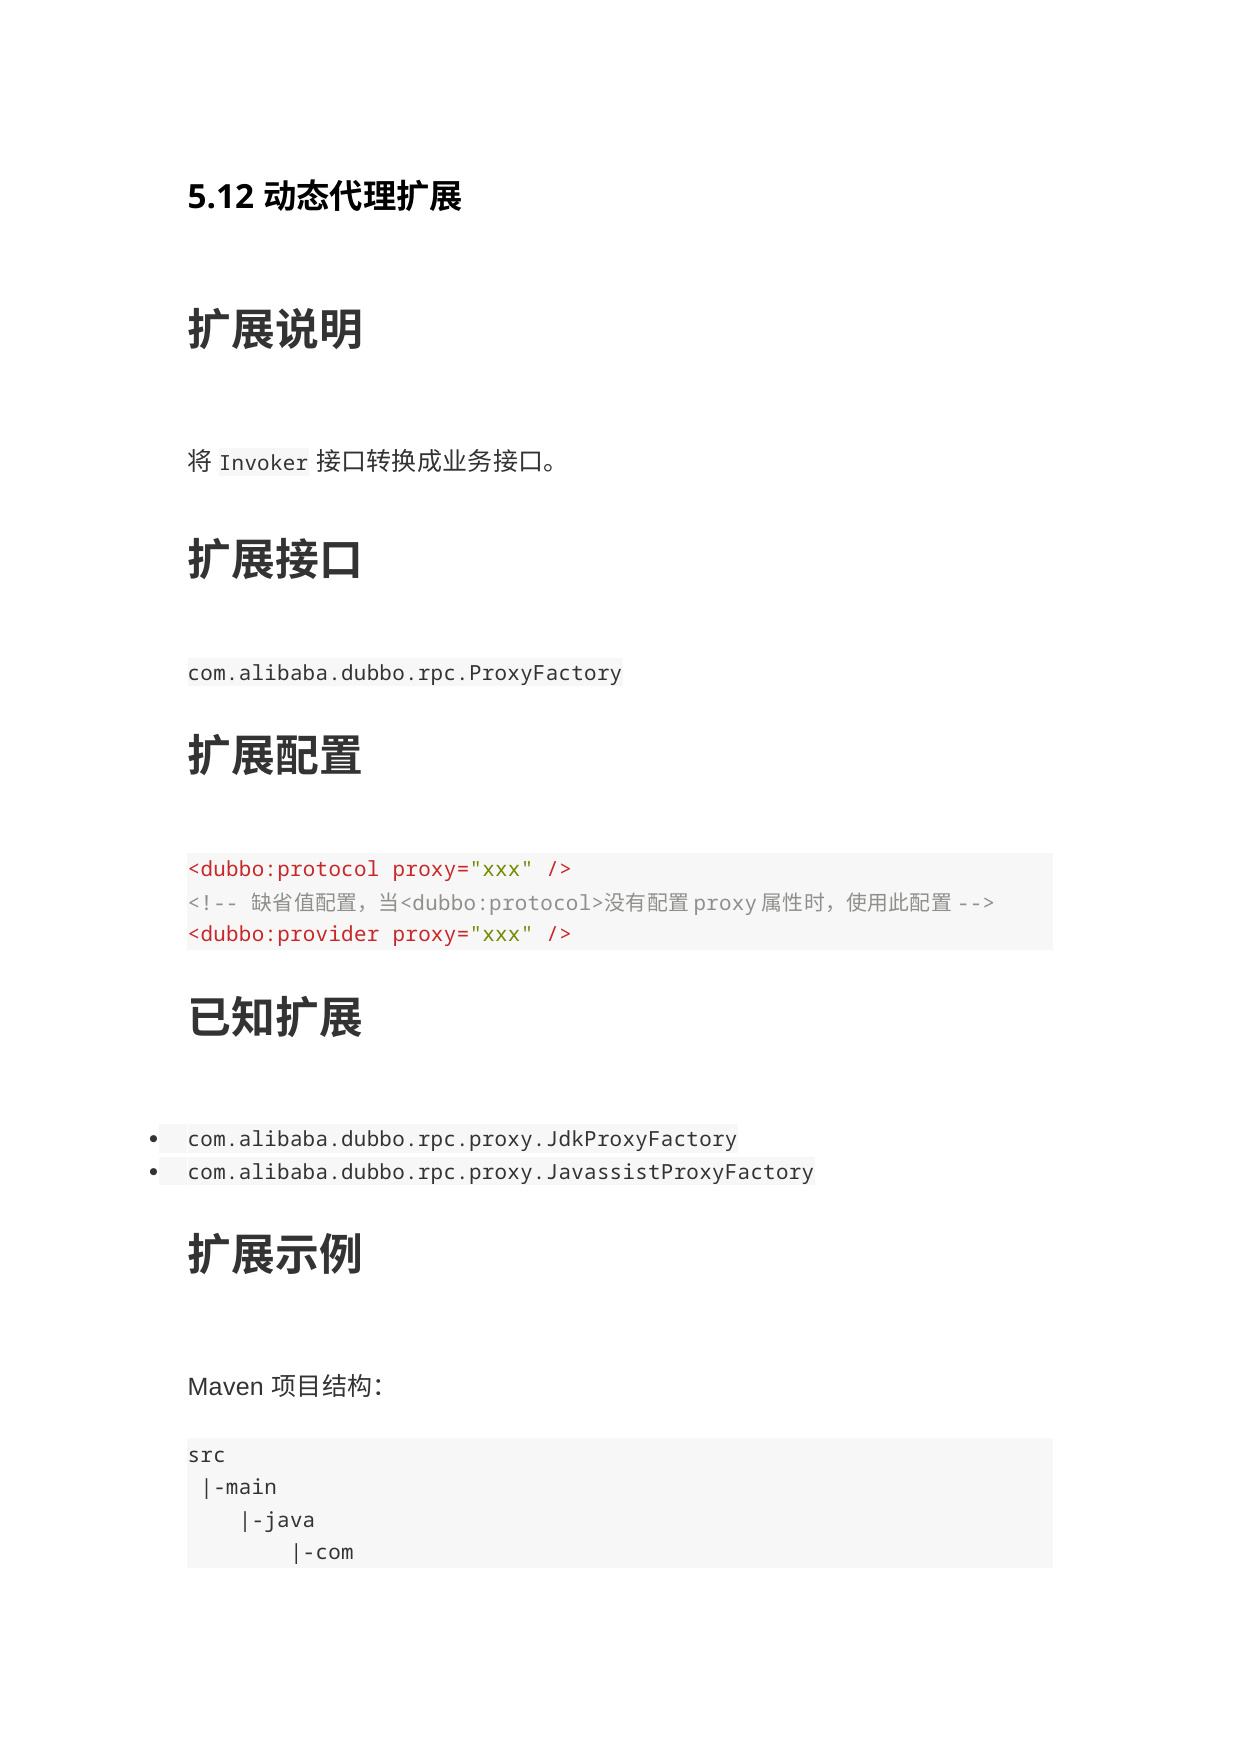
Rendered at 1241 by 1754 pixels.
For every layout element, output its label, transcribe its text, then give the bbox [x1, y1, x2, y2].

text <dubbo:protocol proxy="xxx" /> [187, 853, 1053, 885]
text |-com [187, 1535, 1053, 1568]
text |-main [187, 1470, 1053, 1503]
subtitle 扩展说明 [187, 294, 1053, 359]
text com.alibaba.dubbo.rpc.ProxyFactory [187, 656, 1053, 688]
subtitle 扩展配置 [187, 720, 1053, 785]
text <dubbo:provider proxy="xxx" /> [187, 918, 1053, 950]
text |-java [187, 1503, 1053, 1535]
subtitle 扩展示例 [187, 1219, 1053, 1284]
subtitle 扩展接口 [187, 523, 1053, 588]
subtitle 5.12 动态代理扩展 [187, 162, 1053, 227]
subtitle 已知扩展 [187, 982, 1053, 1047]
list com.alibaba.dubbo.rpc.proxy.JavassistProxyFactory [150, 1155, 1053, 1187]
text Maven 项目结构： [187, 1352, 1053, 1417]
list com.alibaba.dubbo.rpc.proxy.JdkProxyFactory [150, 1122, 1053, 1155]
text <!-- 缺省值配置，当<dubbo:protocol>没有配置proxy属性时，使用此配置 --> [187, 885, 1053, 918]
text 将 Invoker 接口转换成业务接口。 [187, 427, 1053, 492]
text src [187, 1438, 1053, 1470]
